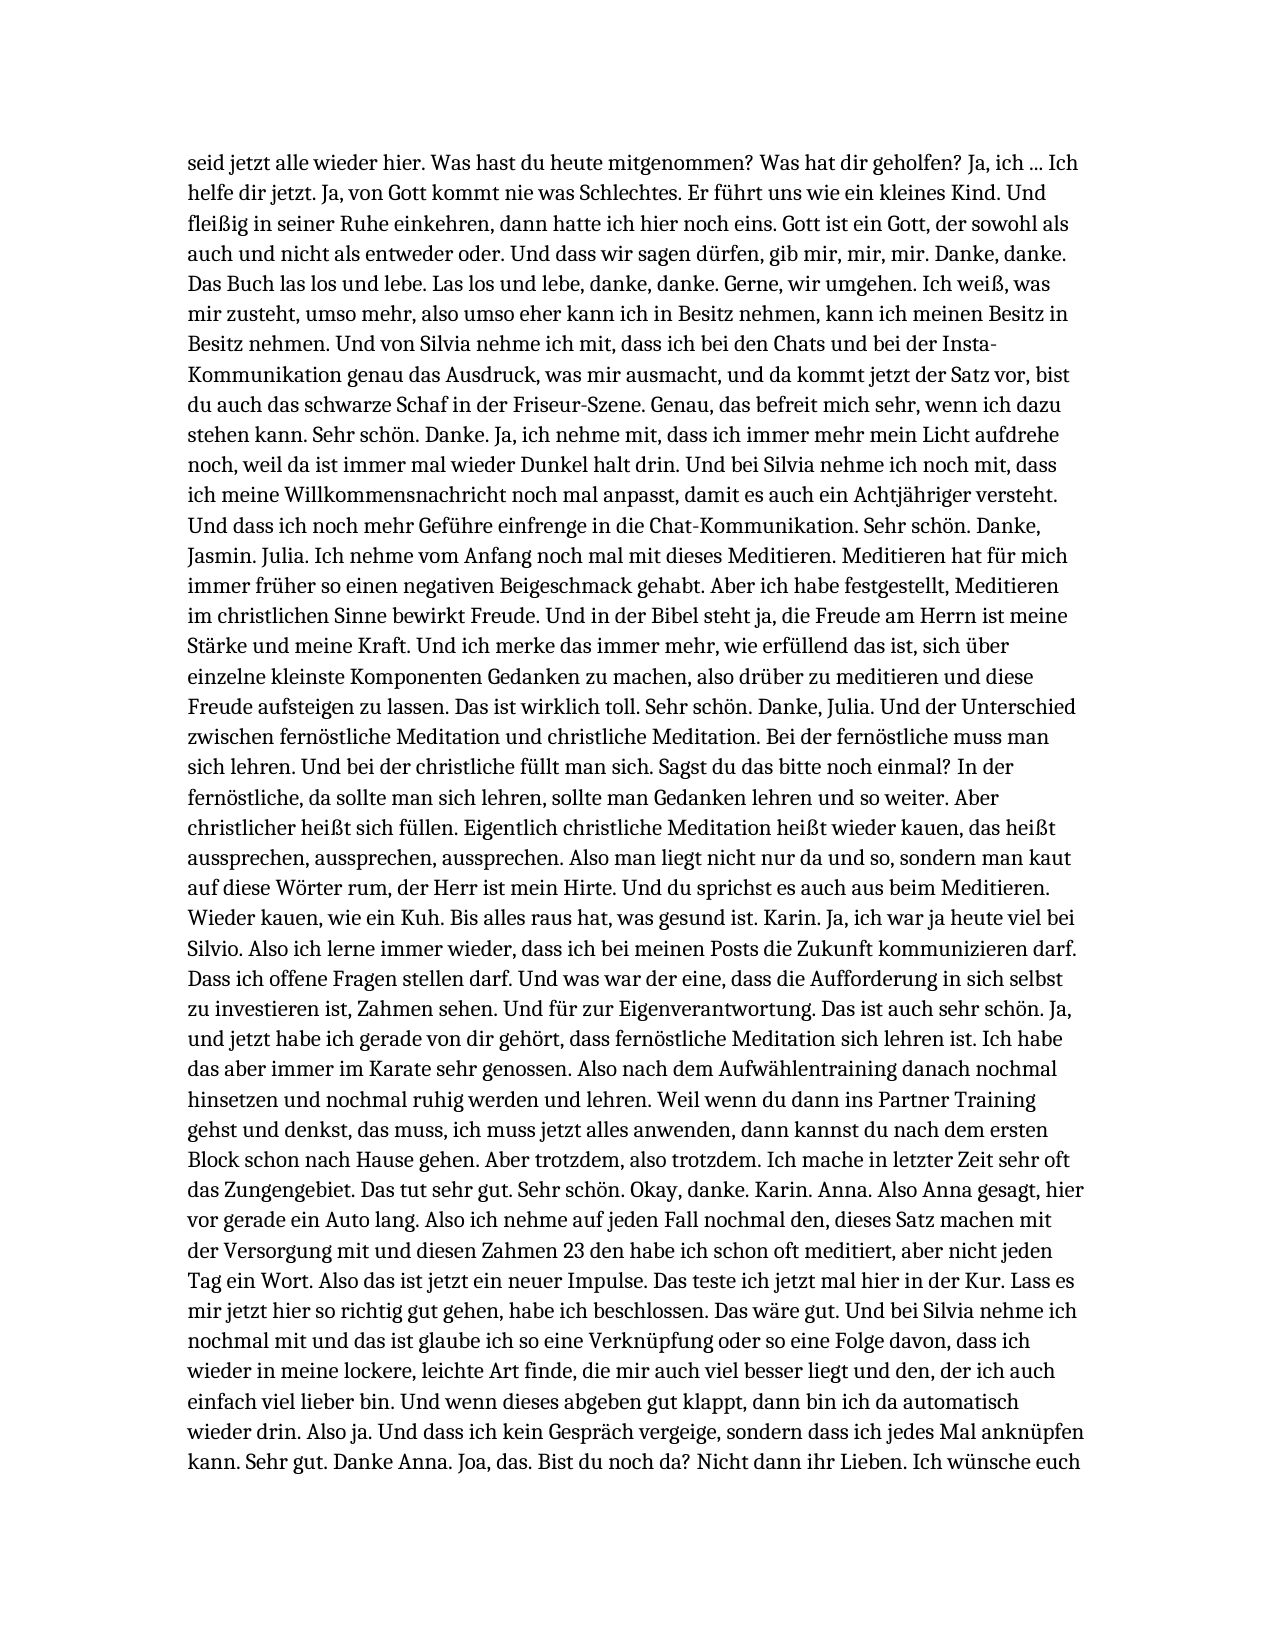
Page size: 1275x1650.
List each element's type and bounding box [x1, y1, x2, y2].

text [187, 150, 1087, 1475]
